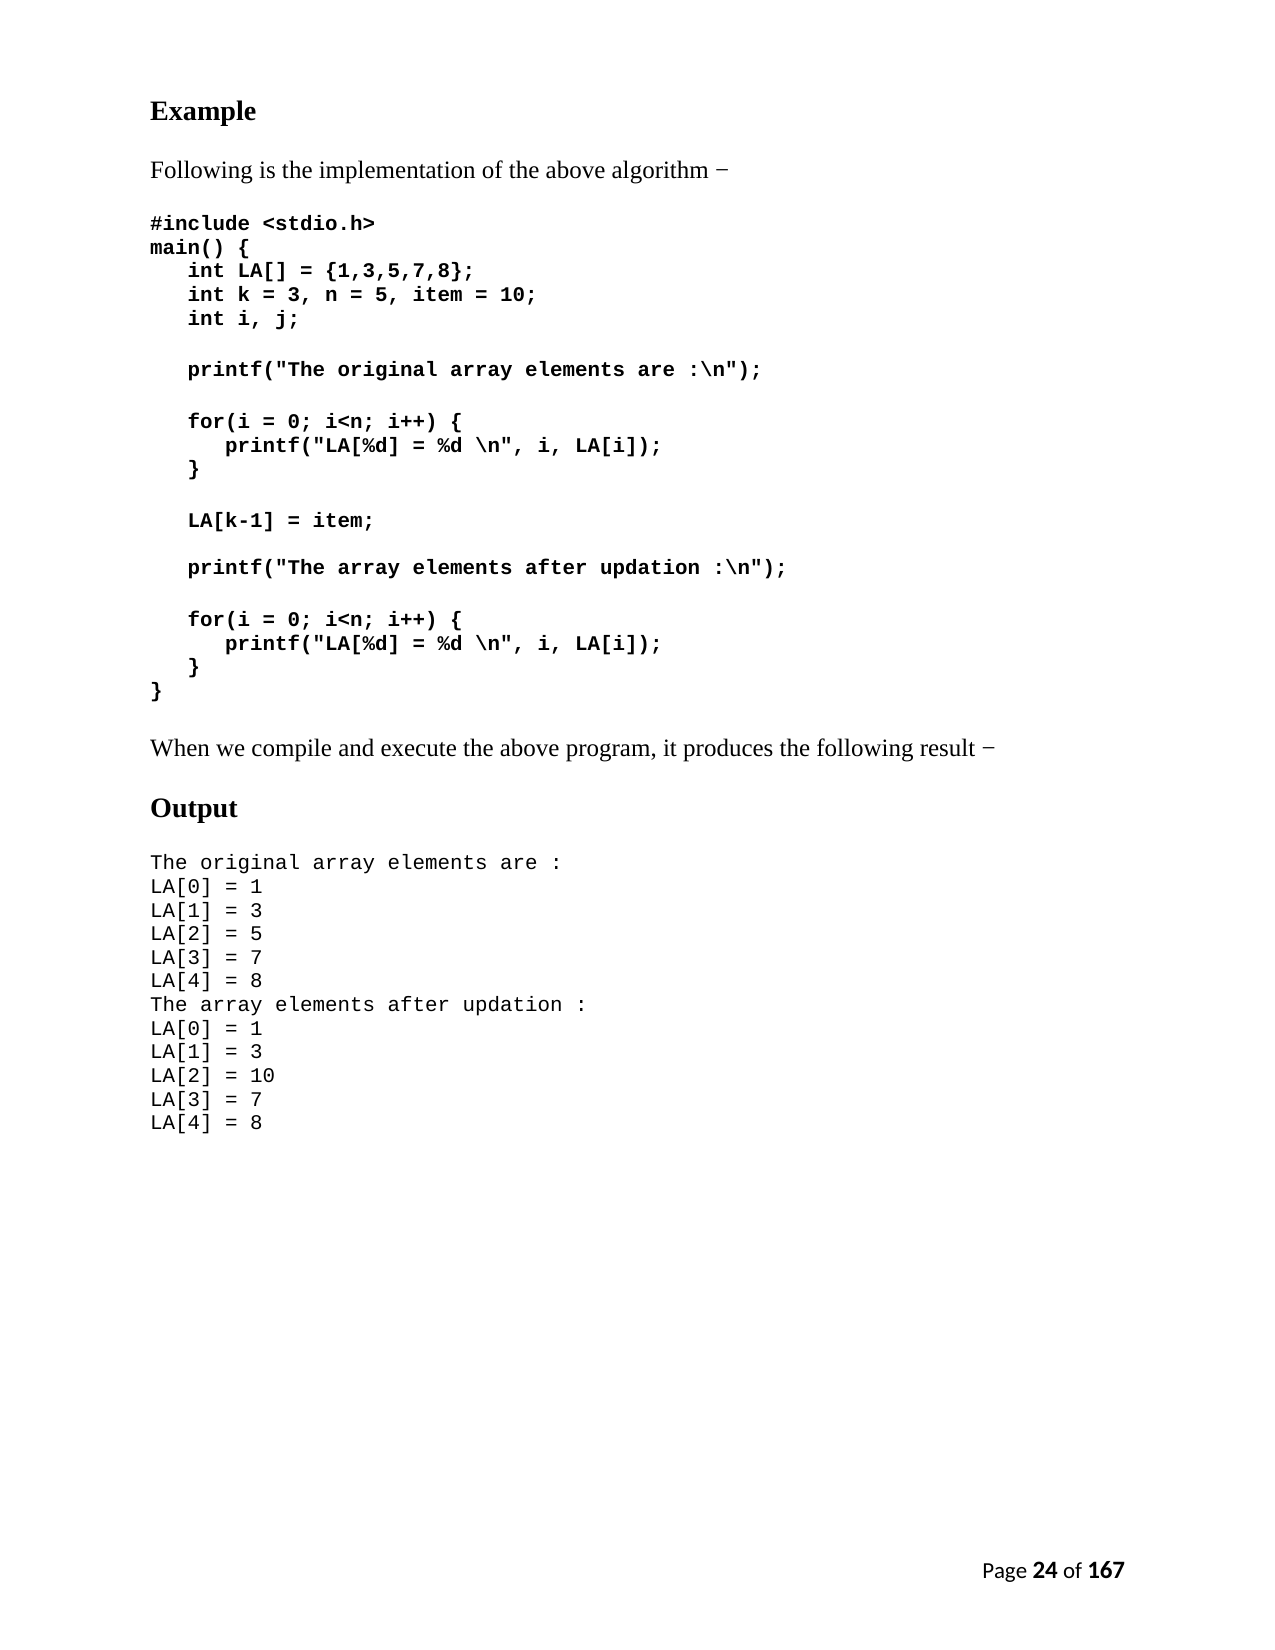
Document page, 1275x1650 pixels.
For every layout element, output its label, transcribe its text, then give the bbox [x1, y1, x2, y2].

text for(i = 0; i<n; i++) { [150, 609, 1125, 633]
text LA[2] = 10 [150, 1065, 1125, 1089]
text int i, j; [150, 308, 1125, 331]
text LA[k-1] = item; [150, 510, 1125, 534]
text LA[2] = 5 [150, 923, 1125, 947]
text The array elements after updation : [150, 994, 1125, 1018]
text printf("LA[%d] = %d \n", i, LA[i]); [150, 633, 1125, 656]
text int LA[] = {1,3,5,7,8}; [150, 261, 1125, 284]
text main() { [150, 237, 1125, 261]
text LA[3] = 7 [150, 1089, 1125, 1112]
text printf("LA[%d] = %d \n", i, LA[i]); [150, 435, 1125, 458]
text Following is the implementation of the above algorithm − [150, 155, 1125, 184]
text for(i = 0; i<n; i++) { [150, 411, 1125, 435]
text LA[3] = 7 [150, 947, 1125, 971]
text printf("The original array elements are :\n"); [150, 359, 1125, 383]
text LA[0] = 1 [150, 876, 1125, 899]
text LA[1] = 3 [150, 1041, 1125, 1065]
text LA[0] = 1 [150, 1018, 1125, 1041]
text LA[4] = 8 [150, 971, 1125, 994]
text LA[1] = 3 [150, 899, 1125, 923]
text #include <stdio.h> [150, 213, 1125, 237]
text The original array elements are : [150, 852, 1125, 876]
text int k = 3, n = 5, item = 10; [150, 284, 1125, 308]
text printf("The array elements after updation :\n"); [150, 557, 1125, 581]
text LA[4] = 8 [150, 1112, 1125, 1136]
text Example [150, 94, 1125, 126]
text } [150, 458, 1125, 482]
text When we compile and execute the above program, it produces the following result − [150, 733, 1125, 762]
text Output [150, 791, 1125, 823]
text } [150, 656, 1125, 680]
text } [150, 680, 1125, 704]
